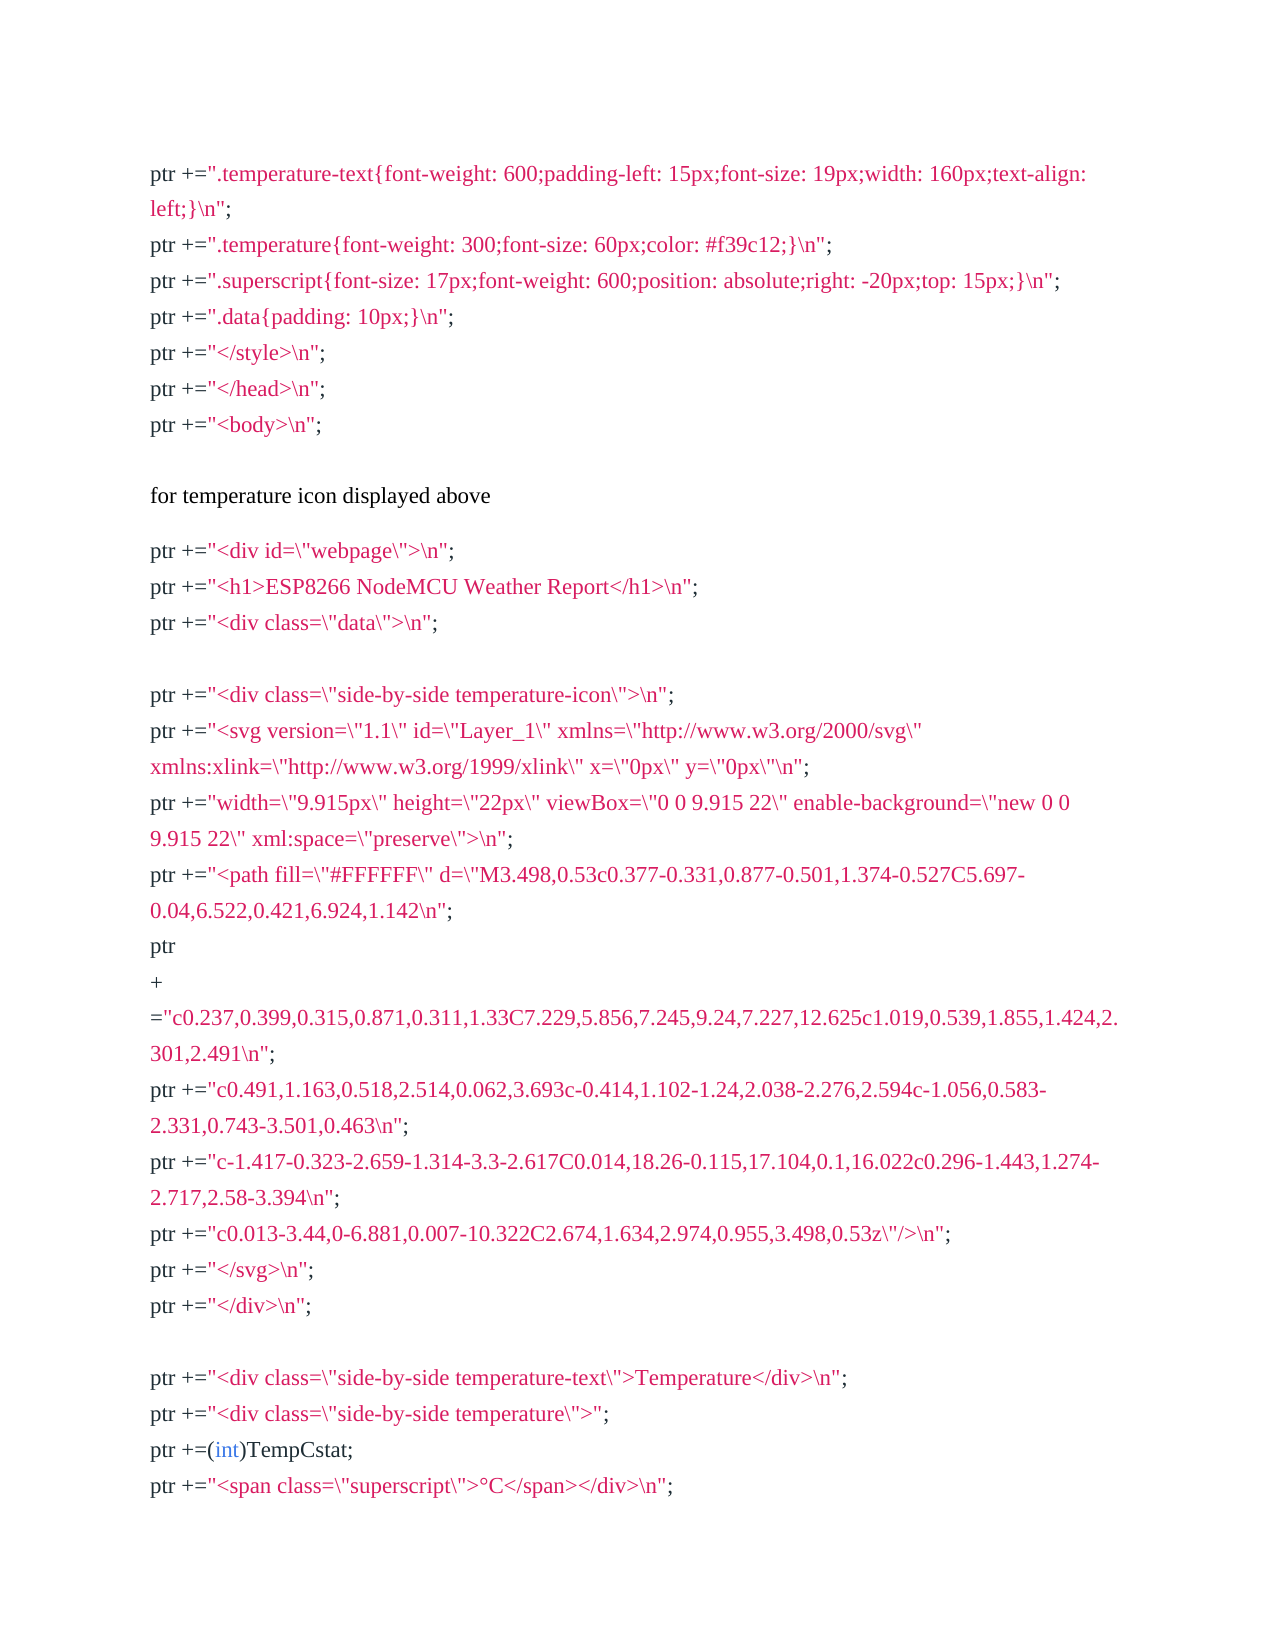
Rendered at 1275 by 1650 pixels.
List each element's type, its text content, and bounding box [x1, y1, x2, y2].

text ptr +="<div id=\"webpage\">\n"; [150, 528, 1125, 564]
text ptr +="c0.237,0.399,0.315,0.871,0.311,1.33C7.229,5.856,7.245,9.24,7.227,12.625c1.019,0.539,1.855,1.424,2.301,2.491\n"; [150, 923, 1125, 1067]
text ptr +="</svg>\n"; [150, 1246, 1125, 1282]
text ptr +="c0.013-3.44,0-6.881,0.007-10.322C2.674,1.634,2.974,0.955,3.498,0.53z\"/>\n"; [150, 1211, 1125, 1246]
text ptr +="</head>\n"; [150, 366, 1125, 402]
text ptr +="<span class=\"superscript\">°C</span></div>\n"; [150, 1462, 1125, 1498]
text ptr +="<svg version=\"1.1\" id=\"Layer_1\" xmlns=\"http://www.w3.org/2000/svg\" xmlns:xlink=\"http://www.w3.org/1999/xlink\" x=\"0px\" y=\"0px\"\n"; [150, 707, 1125, 779]
text ptr +=".superscript{font-size: 17px;font-weight: 600;position: absolute;right: -20px;top: 15px;}\n"; [150, 258, 1125, 294]
text ptr +="width=\"9.915px\" height=\"22px\" viewBox=\"0 0 9.915 22\" enable-background=\"new 0 0 9.915 22\" xml:space=\"preserve\">\n"; [150, 779, 1125, 851]
text ptr +=".temperature-text{font-weight: 600;padding-left: 15px;font-size: 19px;width: 160px;text-align: left;}\n"; [150, 150, 1125, 222]
text ptr +=".data{padding: 10px;}\n"; [150, 294, 1125, 330]
text ptr +="<h1>ESP8266 NodeMCU Weather Report</h1>\n"; [150, 564, 1125, 599]
text ptr +="</div>\n"; [150, 1282, 1125, 1318]
text ptr +="<path fill=\"#FFFFFF\" d=\"M3.498,0.53c0.377-0.331,0.877-0.501,1.374-0.527C5.697-0.04,6.522,0.421,6.924,1.142\n"; [150, 851, 1125, 923]
text for temperature icon displayed above [150, 483, 1125, 509]
text ptr +="<body>\n"; [150, 402, 1125, 437]
text ptr +="c-1.417-0.323-2.659-1.314-3.3-2.617C0.014,18.26-0.115,17.104,0.1,16.022c0.296-1.443,1.274-2.717,2.58-3.394\n"; [150, 1139, 1125, 1211]
text ptr +="c0.491,1.163,0.518,2.514,0.062,3.693c-0.414,1.102-1.24,2.038-2.276,2.594c-1.056,0.583-2.331,0.743-3.501,0.463\n"; [150, 1067, 1125, 1139]
text ptr +=(int)TempCstat; [150, 1426, 1125, 1462]
text ptr +="<div class=\"data\">\n"; [150, 599, 1125, 636]
text ptr +="</style>\n"; [150, 330, 1125, 366]
text ptr +="<div class=\"side-by-side temperature-text\">Temperature</div>\n"; [150, 1354, 1125, 1390]
text ptr +=".temperature{font-weight: 300;font-size: 60px;color: #f39c12;}\n"; [150, 222, 1125, 258]
text ptr +="<div class=\"side-by-side temperature\">"; [150, 1390, 1125, 1426]
text ptr +="<div class=\"side-by-side temperature-icon\">\n"; [150, 671, 1125, 707]
